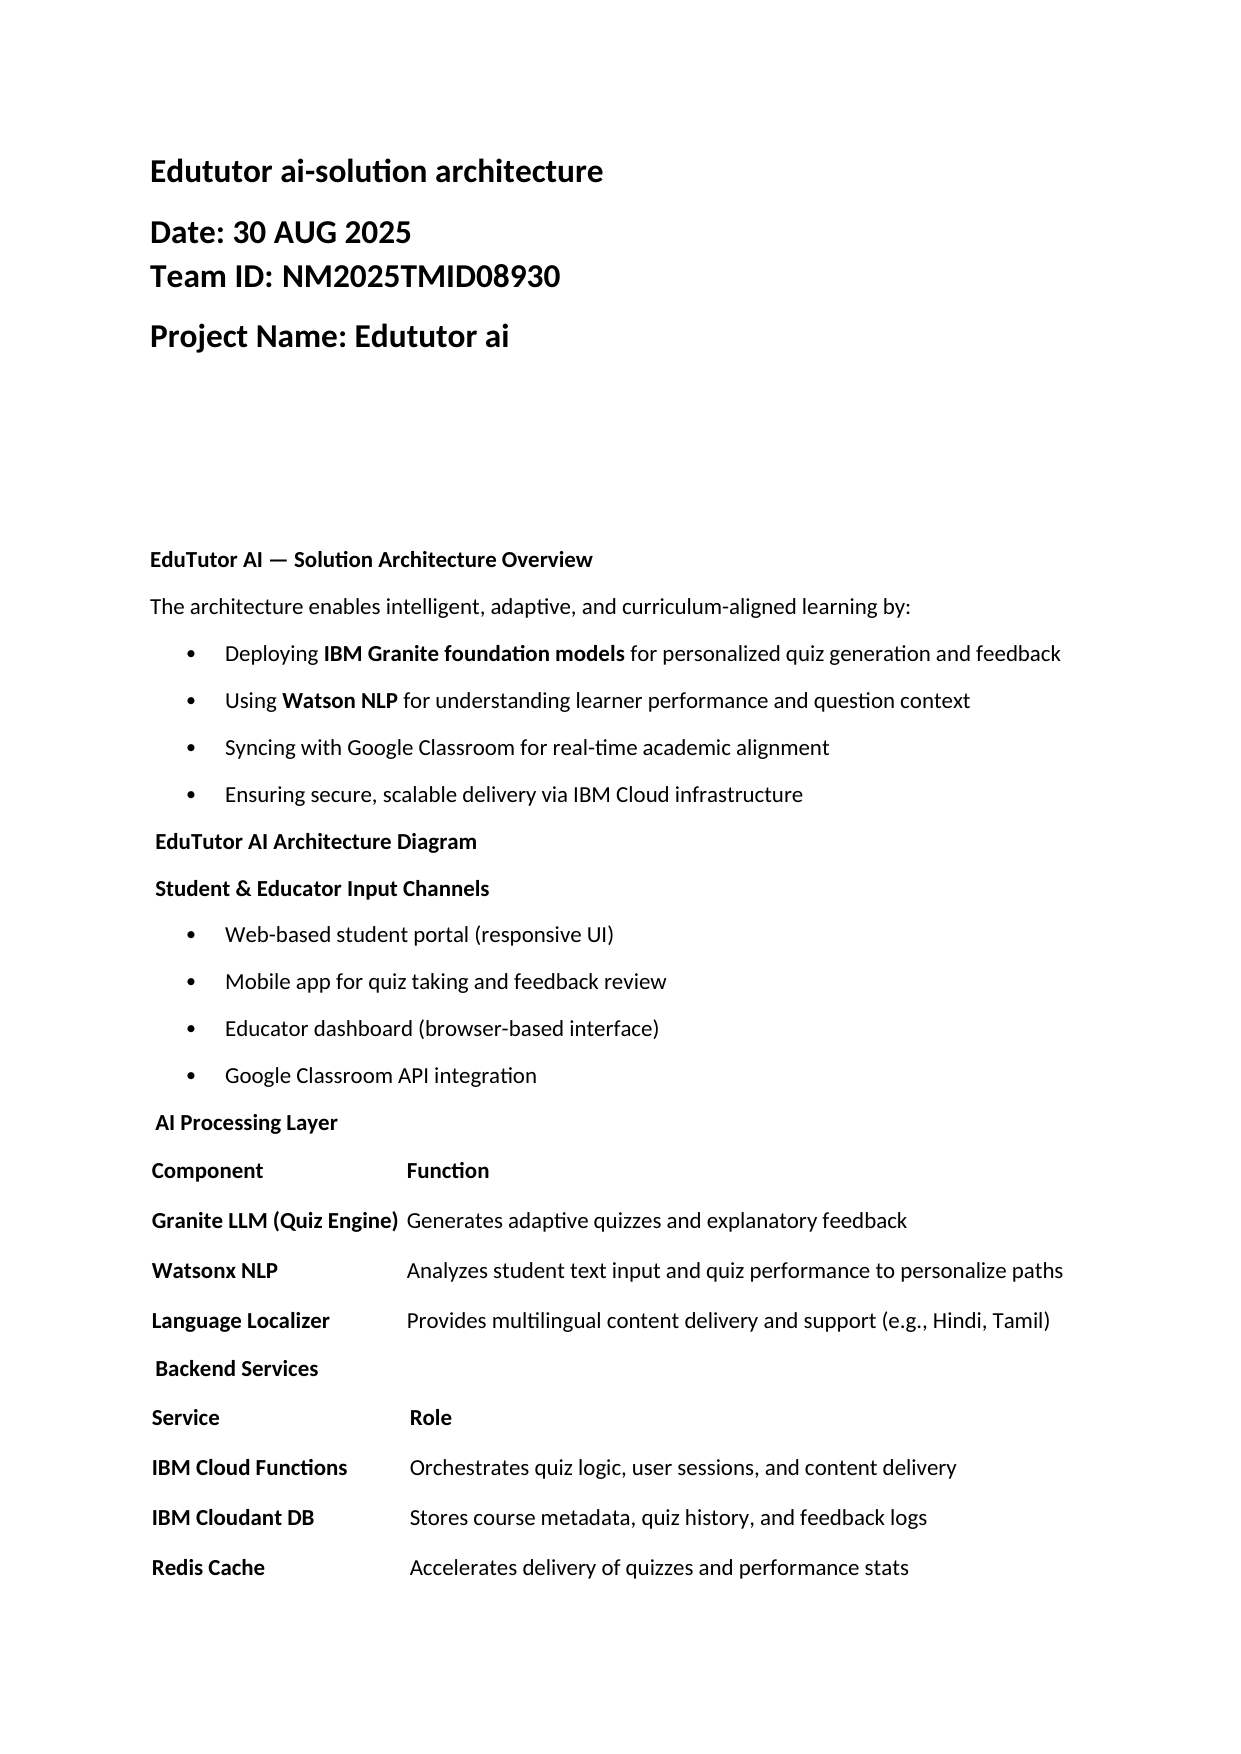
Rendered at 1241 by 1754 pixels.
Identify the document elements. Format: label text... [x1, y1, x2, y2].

text EduTutor AI Architecture Diagram [150, 827, 1090, 855]
table_header Service [150, 1401, 408, 1451]
list Deploying IBM Granite foundation models for personalized quiz generation and feedback [187, 639, 1090, 667]
list Mobile app for quiz taking and feedback review [187, 967, 1090, 996]
list Web-based student portal (responsive UI) [187, 921, 1090, 949]
table_cell Analyzes student text input and quiz performance to personalize paths [405, 1255, 1071, 1305]
table_header Component [150, 1155, 405, 1205]
text Student & Educator Input Channels [150, 874, 1090, 902]
text Edututor ai-solution architecture [150, 150, 1090, 191]
text The architecture enables intelligent, adaptive, and curriculum-aligned learning by: [150, 592, 1090, 621]
list Ensuring secure, scalable delivery via IBM Cloud infrastructure [187, 780, 1090, 808]
text AI Processing Layer [150, 1108, 1090, 1136]
text EduTutor AI — Solution Architecture Overview [150, 546, 1090, 574]
table_cell Provides multilingual content delivery and support (e.g., Hindi, Tamil) [405, 1305, 1071, 1354]
table_cell Redis Cache [150, 1551, 408, 1601]
table_cell Accelerates delivery of quizzes and performance stats [408, 1551, 1085, 1601]
table_cell Orchestrates quiz logic, user sessions, and content delivery [408, 1451, 1085, 1501]
list Syncing with Google Classroom for real-time academic alignment [187, 733, 1090, 761]
table_cell IBM Cloud Functions [150, 1451, 408, 1501]
table_cell Watsonx NLP [150, 1255, 405, 1305]
text Backend Services [150, 1354, 1090, 1383]
table_cell Granite LLM (Quiz Engine) [150, 1205, 405, 1255]
list Google Classroom API integration [187, 1061, 1090, 1089]
table_cell Generates adaptive quizzes and explanatory feedback [405, 1205, 1071, 1255]
table_header Role [408, 1401, 1085, 1451]
text Date: 30 AUG 2025 Team ID: NM2025TMID08930 [150, 211, 1090, 295]
list Using Watson NLP for understanding learner performance and question context [187, 686, 1090, 714]
table_cell Stores course metadata, quiz history, and feedback logs [408, 1501, 1085, 1551]
list Educator dashboard (browser-based interface) [187, 1014, 1090, 1042]
table_cell IBM Cloudant DB [150, 1501, 408, 1551]
table_cell Language Localizer [150, 1305, 405, 1354]
table_header Function [405, 1155, 1071, 1205]
text Project Name: Edututor ai [150, 315, 1090, 386]
